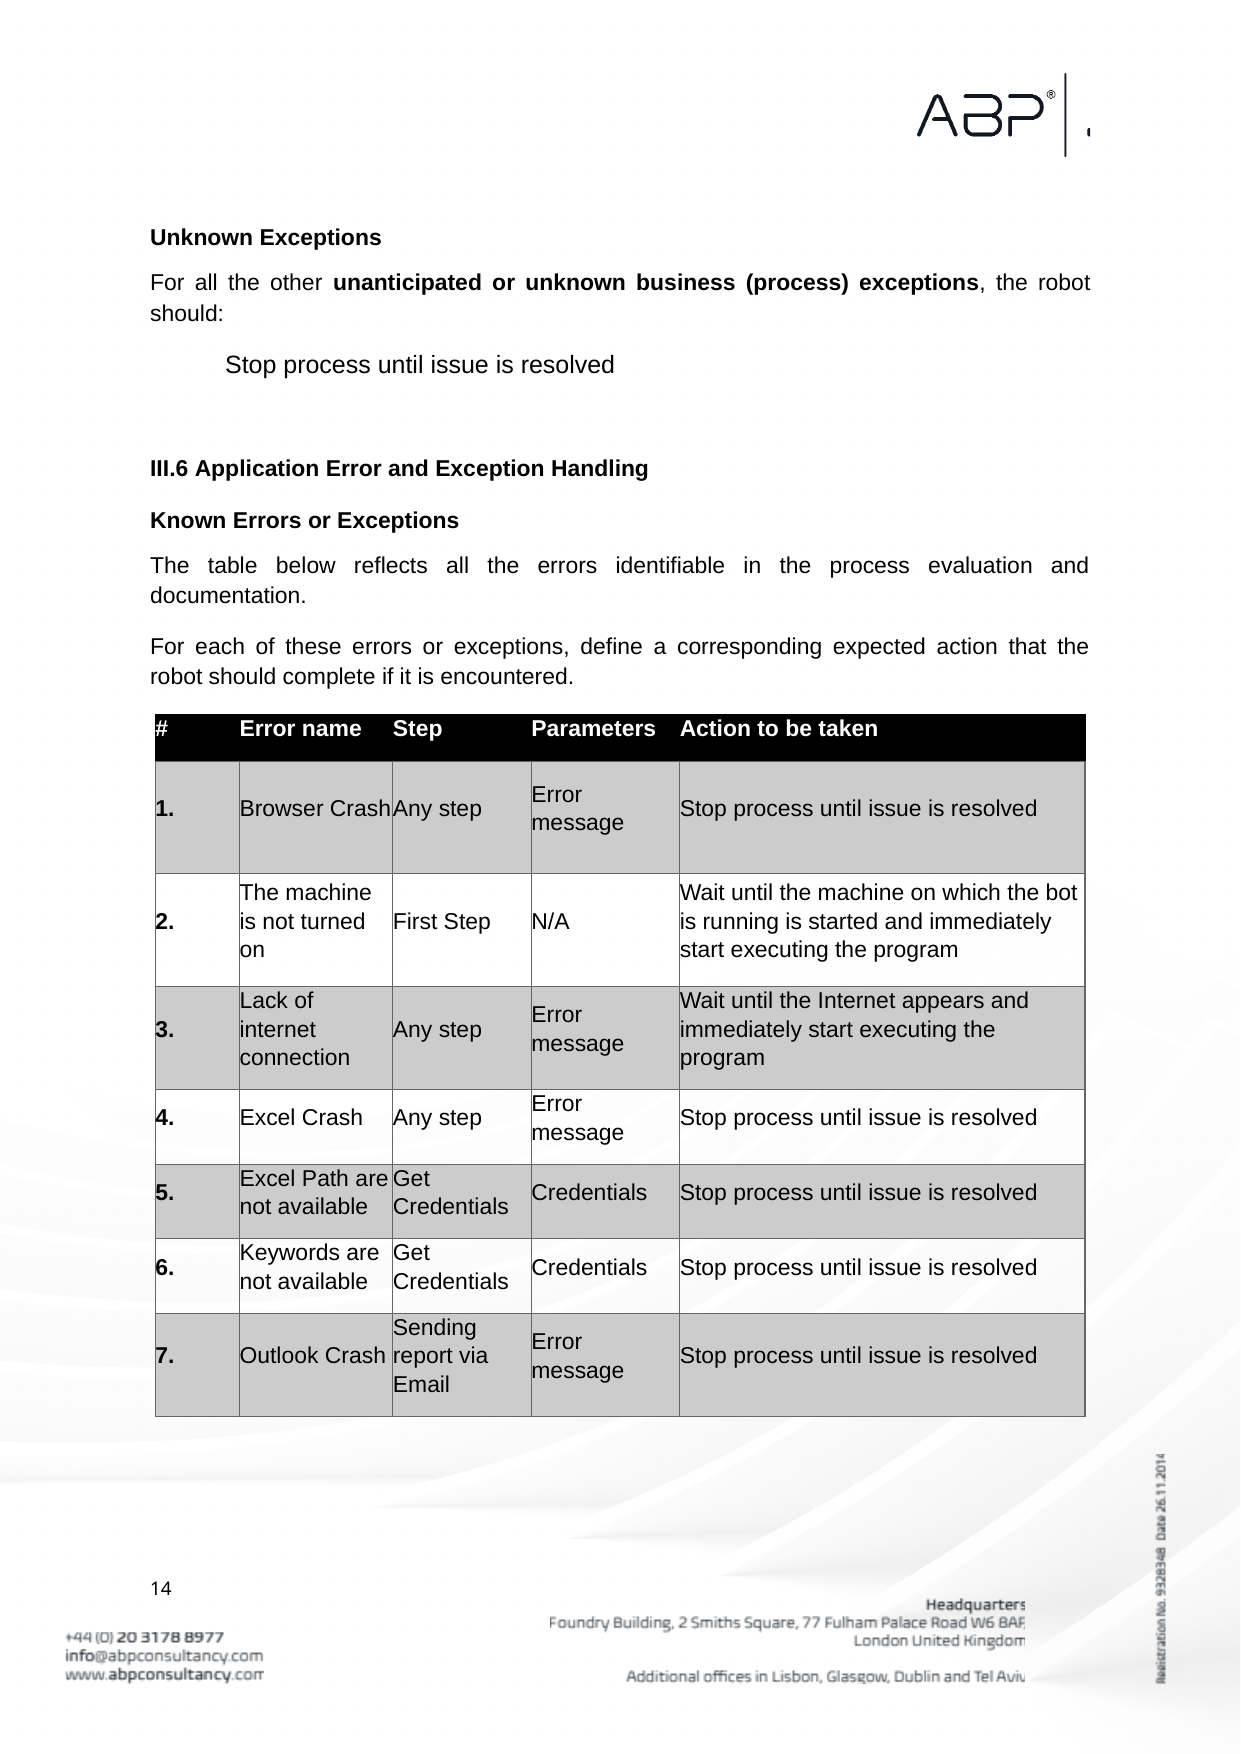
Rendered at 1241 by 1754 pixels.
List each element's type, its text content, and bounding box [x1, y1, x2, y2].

table_cell Get Credentials [393, 1165, 531, 1238]
table_cell Get Credentials [393, 1239, 531, 1313]
picture [0, 2, 1241, 1754]
text The table below reflects all the errors identifiable in the process evaluation and documentation. [150, 552, 1090, 608]
table_cell 5. [156, 1165, 239, 1238]
table_cell Credentials [532, 1239, 679, 1313]
table_cell Wait until the machine on which the bot is running is started and immediately start executing the program [680, 874, 1084, 986]
table_cell Credentials [532, 1165, 679, 1238]
table_header # [156, 715, 239, 761]
table_cell Any step [393, 762, 531, 873]
table_cell Excel Crash [240, 1090, 392, 1164]
table_cell 1. [156, 762, 239, 873]
table_cell Sending report via Email [393, 1314, 531, 1416]
table_cell N/A [532, 874, 679, 986]
table_header Action to be taken [680, 715, 1084, 761]
table_cell Excel Path are not available [240, 1165, 392, 1238]
table_cell First Step [393, 874, 531, 986]
text Stop process until issue is resolved [225, 351, 1090, 379]
table_cell 7. [156, 1314, 239, 1416]
table_header Step [393, 715, 531, 761]
table_cell Stop process until issue is resolved [680, 1090, 1084, 1164]
text For each of these errors or exceptions, define a corresponding expected action that the robot should complete if it is encountered. [150, 633, 1090, 690]
table_cell 2. [156, 874, 239, 986]
table_cell Error message [532, 987, 679, 1089]
table_cell 3. [156, 987, 239, 1089]
table_cell 4. [156, 1090, 239, 1164]
table_cell Stop process until issue is resolved [680, 1239, 1084, 1313]
text For all the other unanticipated or unknown business (process) exceptions, the robot should: [150, 269, 1090, 326]
table_cell Any step [393, 987, 531, 1089]
table_cell Wait until the Internet appears and immediately start executing the program [680, 987, 1084, 1089]
table_cell Lack of internet connection [240, 987, 392, 1089]
table_cell Keywords are not available [240, 1239, 392, 1313]
subtitle Known Errors or Exceptions [150, 507, 1090, 533]
table_cell Error message [532, 762, 679, 873]
table_cell Any step [393, 1090, 531, 1164]
subtitle Unknown Exceptions [150, 224, 1090, 251]
table_cell Stop process until issue is resolved [680, 762, 1084, 873]
table_cell The machine is not turned on [240, 874, 392, 986]
table_header Error name [240, 715, 392, 761]
table_cell Outlook Crash [240, 1314, 392, 1416]
table_cell 6. [156, 1239, 239, 1313]
table_cell Error message [532, 1314, 679, 1416]
table_cell Stop process until issue is resolved [680, 1314, 1084, 1416]
table_cell Browser Crash [240, 762, 392, 873]
table_header Parameters [532, 715, 679, 761]
table_cell Error message [532, 1090, 679, 1164]
table_cell Stop process until issue is resolved [680, 1165, 1084, 1238]
subtitle III.6 Application Error and Exception Handling [150, 455, 1090, 482]
